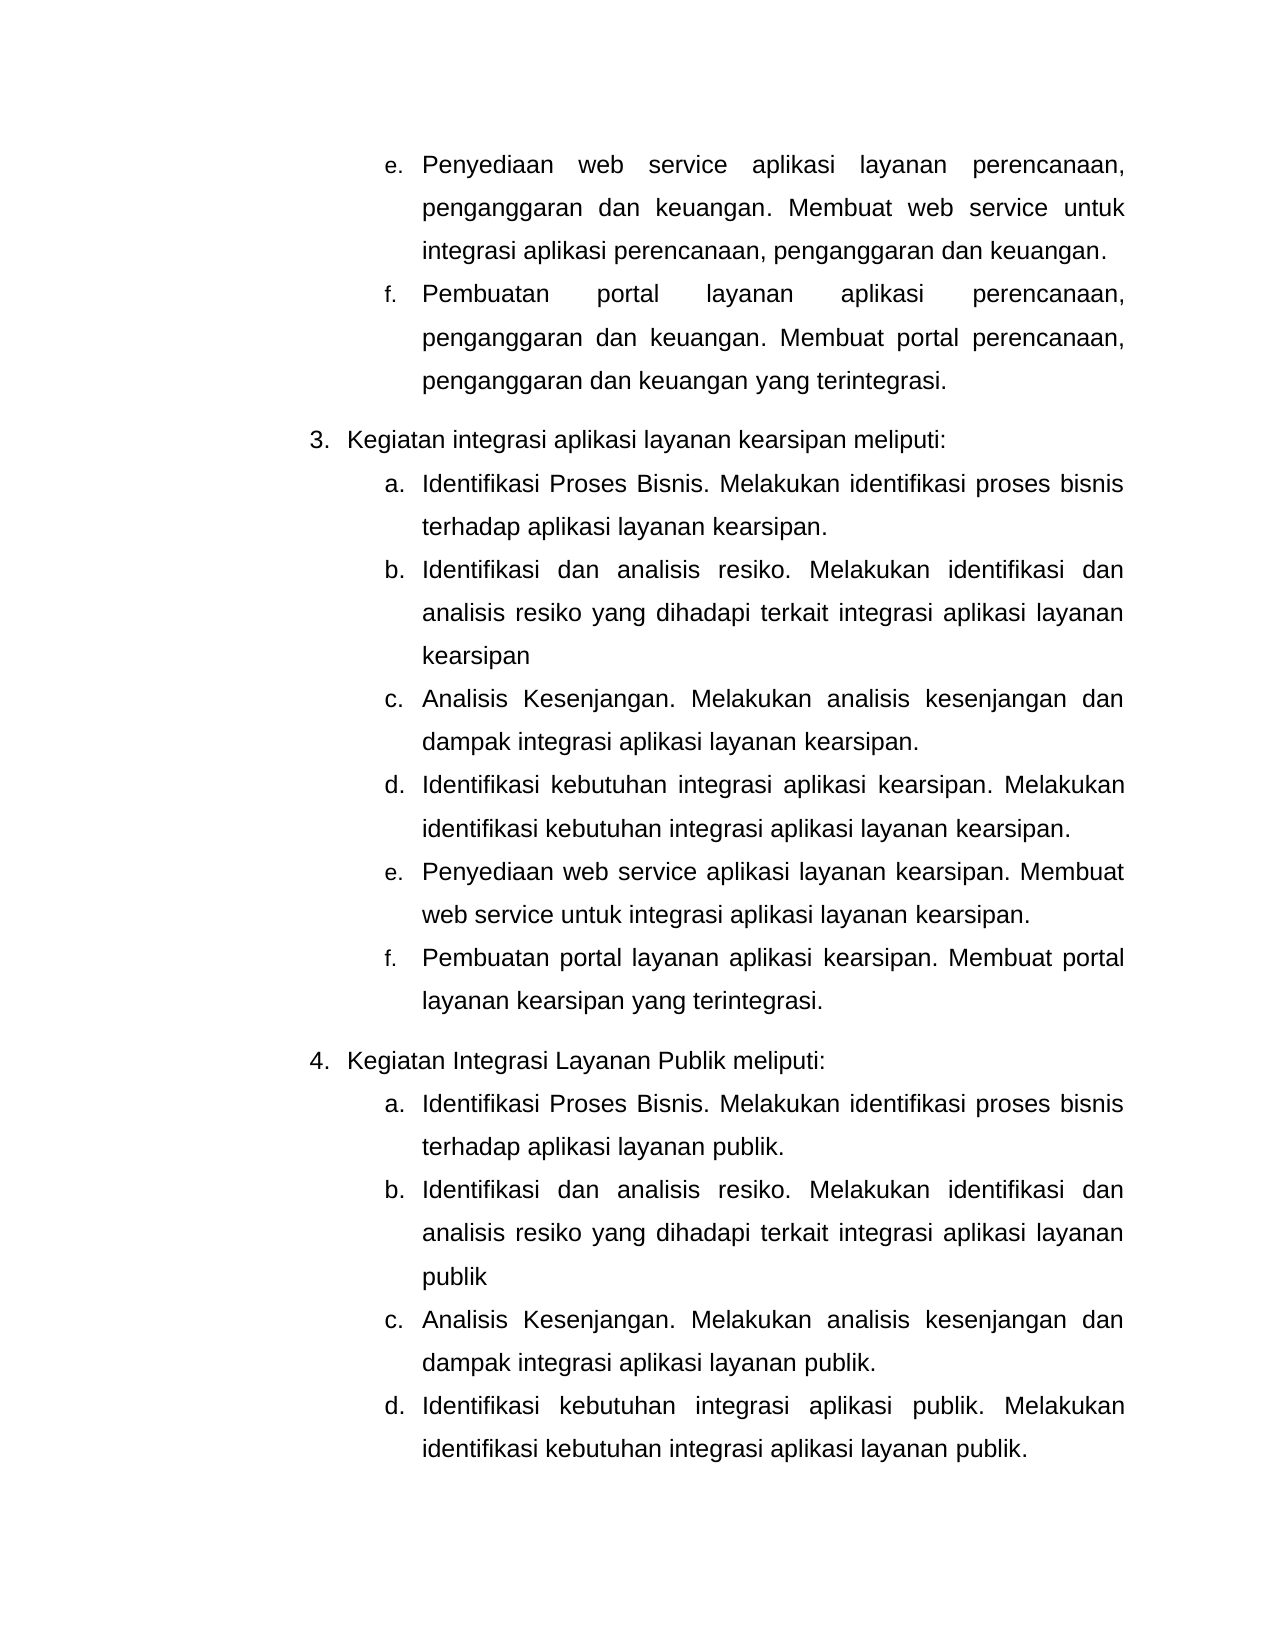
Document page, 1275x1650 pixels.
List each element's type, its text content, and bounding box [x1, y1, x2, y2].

list Kegiatan Integrasi Layanan Publik meliputi: [309, 1046, 1125, 1074]
list Kegiatan integrasi aplikasi layanan kearsipan meliputi: [309, 425, 1125, 454]
list Identifikasi dan analisis resiko. Melakukan identifikasi dan analisis resiko yang dihadapi terkait integrasi aplikasi layanan kearsipan [384, 555, 1125, 670]
list Analisis Kesenjangan. Melakukan analisis kesenjangan dan dampak integrasi aplikasi layanan publik. [384, 1304, 1125, 1376]
list Identifikasi dan analisis resiko. Melakukan identifikasi dan analisis resiko yang dihadapi terkait integrasi aplikasi layanan publik [384, 1175, 1125, 1290]
list Penyediaan web service aplikasi layanan kearsipan. Membuat web service untuk integrasi aplikasi layanan kearsipan. [384, 857, 1125, 928]
list Analisis Kesenjangan. Melakukan analisis kesenjangan dan dampak integrasi aplikasi layanan kearsipan. [384, 684, 1125, 756]
list Identifikasi Proses Bisnis. Melakukan identifikasi proses bisnis terhadap aplikasi layanan publik. [384, 1089, 1125, 1161]
list Identifikasi kebutuhan integrasi aplikasi kearsipan. Melakukan identifikasi kebutuhan integrasi aplikasi layanan kearsipan. [384, 770, 1125, 842]
list Pembuatan portal layanan aplikasi kearsipan. Membuat portal layanan kearsipan yang terintegrasi. [384, 943, 1125, 1015]
list Identifikasi kebutuhan integrasi aplikasi publik. Melakukan identifikasi kebutuhan integrasi aplikasi layanan publik. [384, 1391, 1125, 1463]
list Identifikasi Proses Bisnis. Melakukan identifikasi proses bisnis terhadap aplikasi layanan kearsipan. [384, 468, 1125, 540]
list Pembuatan portal layanan aplikasi perencanaan, penganggaran dan keuangan. Membuat portal perencanaan, penganggaran dan keuangan yang terintegrasi. [384, 279, 1125, 394]
list Penyediaan web service aplikasi layanan perencanaan, penganggaran dan keuangan. Membuat web service untuk integrasi aplikasi perencanaan, penganggaran dan keuangan. [384, 150, 1125, 265]
